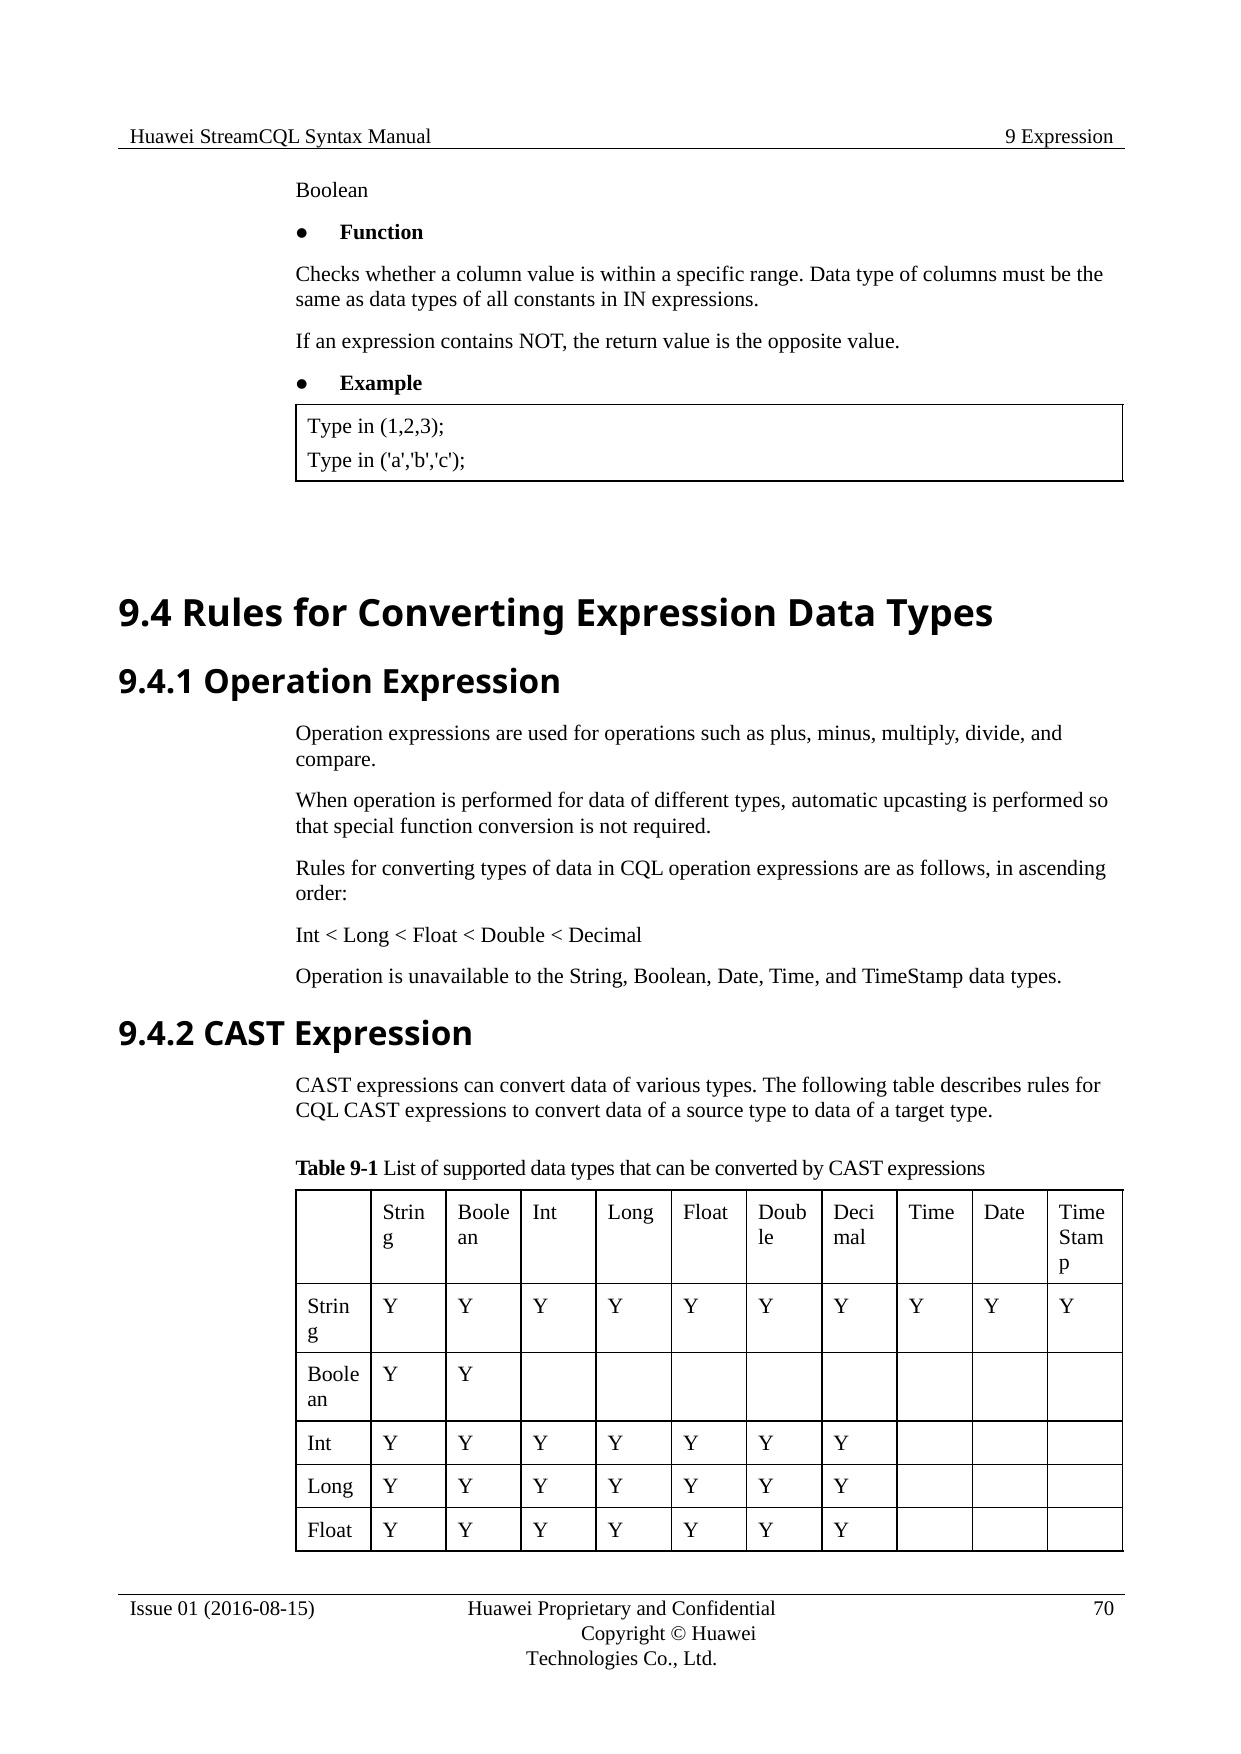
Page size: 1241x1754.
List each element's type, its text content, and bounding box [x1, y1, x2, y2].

table_cell [1048, 1422, 1122, 1463]
table_cell Y [447, 1508, 520, 1550]
table_cell Y [672, 1422, 746, 1463]
table_cell String [297, 1284, 370, 1351]
table_cell [973, 1508, 1047, 1550]
table_cell Y [823, 1422, 896, 1463]
table_cell [597, 1353, 671, 1420]
subtitle Rules for Converting Expression Data Types [118, 586, 1122, 637]
table_cell Y [522, 1422, 595, 1463]
table_header Date [973, 1191, 1047, 1283]
table_cell Y [597, 1422, 671, 1463]
table_cell Y [522, 1465, 595, 1507]
table_cell Y [372, 1284, 445, 1351]
table_cell Y [372, 1353, 445, 1420]
text List of supported data types that can be converted by CAST expressions [295, 1155, 1122, 1181]
text Checks whether a column value is within a specific range. Data type of columns must be the same as data types of all constants in IN expressions. [295, 261, 1122, 311]
table_cell [898, 1465, 972, 1507]
table_cell [522, 1353, 595, 1420]
table_header [297, 1191, 370, 1283]
table_cell Y [747, 1465, 821, 1507]
table_cell Y [823, 1465, 896, 1507]
table_header Float [672, 1191, 746, 1283]
table_cell Y [672, 1284, 746, 1351]
table_header Boolean [447, 1191, 520, 1283]
table_header Decimal [823, 1191, 896, 1283]
subtitle CAST Expression [118, 1009, 1122, 1055]
table_cell Y [747, 1508, 821, 1550]
text Int < Long < Float < Double < Decimal [295, 922, 1122, 947]
table_cell Y [372, 1465, 445, 1507]
table_cell Y [522, 1284, 595, 1351]
subtitle Operation Expression [118, 658, 1122, 704]
table_cell Y [597, 1465, 671, 1507]
table_cell Y [672, 1508, 746, 1550]
table_cell Y [522, 1508, 595, 1550]
table_header Type in (1,2,3); Type in ('a','b','c'); [297, 405, 1122, 480]
table_cell Y [372, 1508, 445, 1550]
table_cell [973, 1465, 1047, 1507]
table_cell [1048, 1353, 1122, 1420]
text If an expression contains NOT, the return value is the opposite value. [295, 328, 1122, 353]
table_cell Y [747, 1422, 821, 1463]
table_cell Y [372, 1422, 445, 1463]
table_cell [973, 1422, 1047, 1463]
table_cell [672, 1353, 746, 1420]
table_cell Y [597, 1508, 671, 1550]
table_header Int [522, 1191, 595, 1283]
table_cell Y [898, 1284, 972, 1351]
table_cell Y [597, 1284, 671, 1351]
table_cell [898, 1508, 972, 1550]
table_cell Float [297, 1508, 370, 1550]
table_cell Y [447, 1353, 520, 1420]
table_cell Y [973, 1284, 1047, 1351]
table_cell [898, 1422, 972, 1463]
list Function [295, 219, 1122, 244]
table_cell Y [447, 1422, 520, 1463]
table_cell [973, 1353, 1047, 1420]
text CAST expressions can convert data of various types. The following table describes rules for CQL CAST expressions to convert data of a source type to data of a target type. [295, 1072, 1122, 1122]
table_cell [823, 1353, 896, 1420]
table_cell [898, 1353, 972, 1420]
table_cell Y [823, 1508, 896, 1550]
table_cell Y [747, 1284, 821, 1351]
table_cell [1048, 1465, 1122, 1507]
table_header Double [747, 1191, 821, 1283]
text Operation expressions are used for operations such as plus, minus, multiply, divide, and compare. [295, 720, 1122, 771]
text When operation is performed for data of different types, automatic upcasting is performed so that special function conversion is not required. [295, 787, 1122, 838]
list Example [295, 370, 1122, 395]
table_cell [1048, 1508, 1122, 1550]
table_header String [372, 1191, 445, 1283]
table_cell Boolean [297, 1353, 370, 1420]
table_header Long [597, 1191, 671, 1283]
text Boolean [295, 177, 1122, 202]
table_cell Y [447, 1465, 520, 1507]
table_cell Long [297, 1465, 370, 1507]
table_cell Y [672, 1465, 746, 1507]
table_cell Y [447, 1284, 520, 1351]
table_header Time [898, 1191, 972, 1283]
table_header TimeStamp [1048, 1191, 1122, 1283]
table_cell [747, 1353, 821, 1420]
table_cell Y [823, 1284, 896, 1351]
table_cell Int [297, 1422, 370, 1463]
table_cell Y [1048, 1284, 1122, 1351]
text Operation is unavailable to the String, Boolean, Date, Time, and TimeStamp data types. [295, 963, 1122, 989]
text Rules for converting types of data in CQL operation expressions are as follows, in ascending order: [295, 854, 1122, 905]
